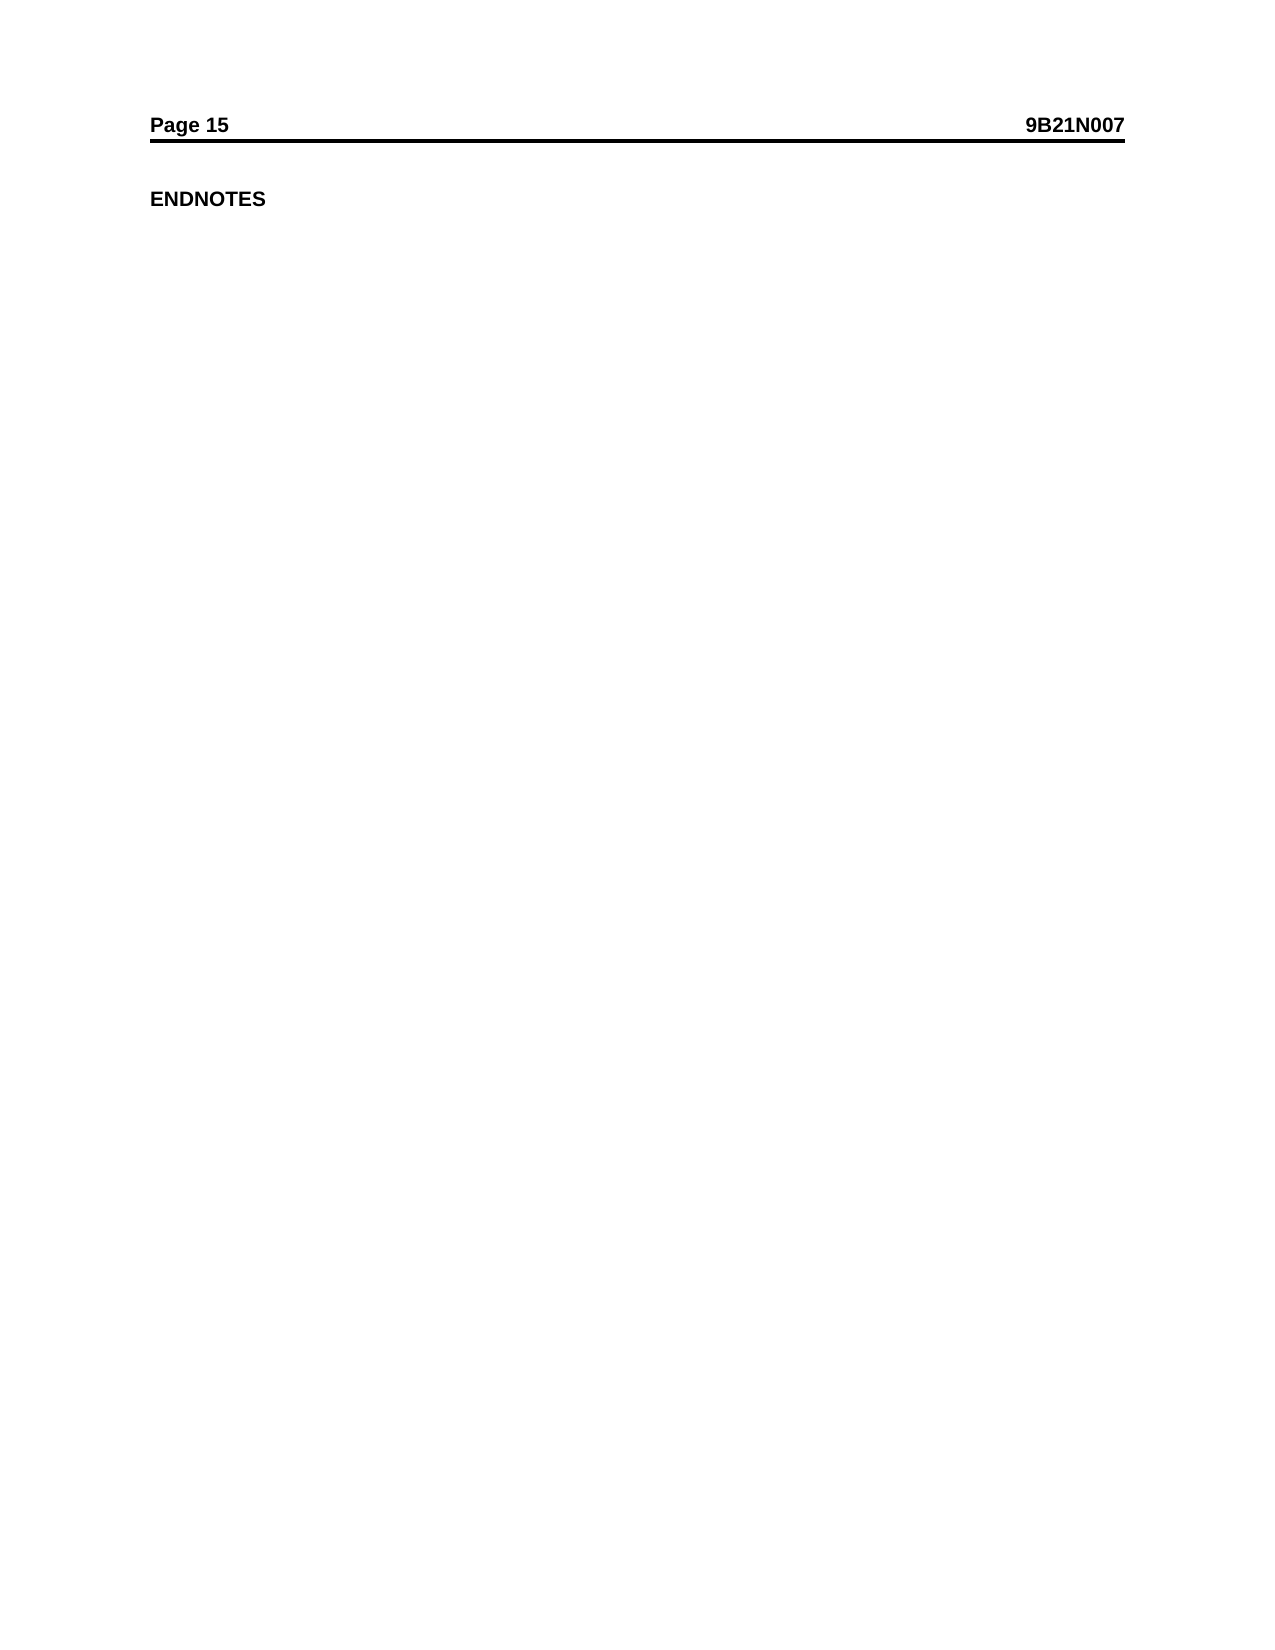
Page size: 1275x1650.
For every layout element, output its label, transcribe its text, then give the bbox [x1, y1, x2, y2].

subtitle ENDNOTES [150, 186, 1125, 210]
